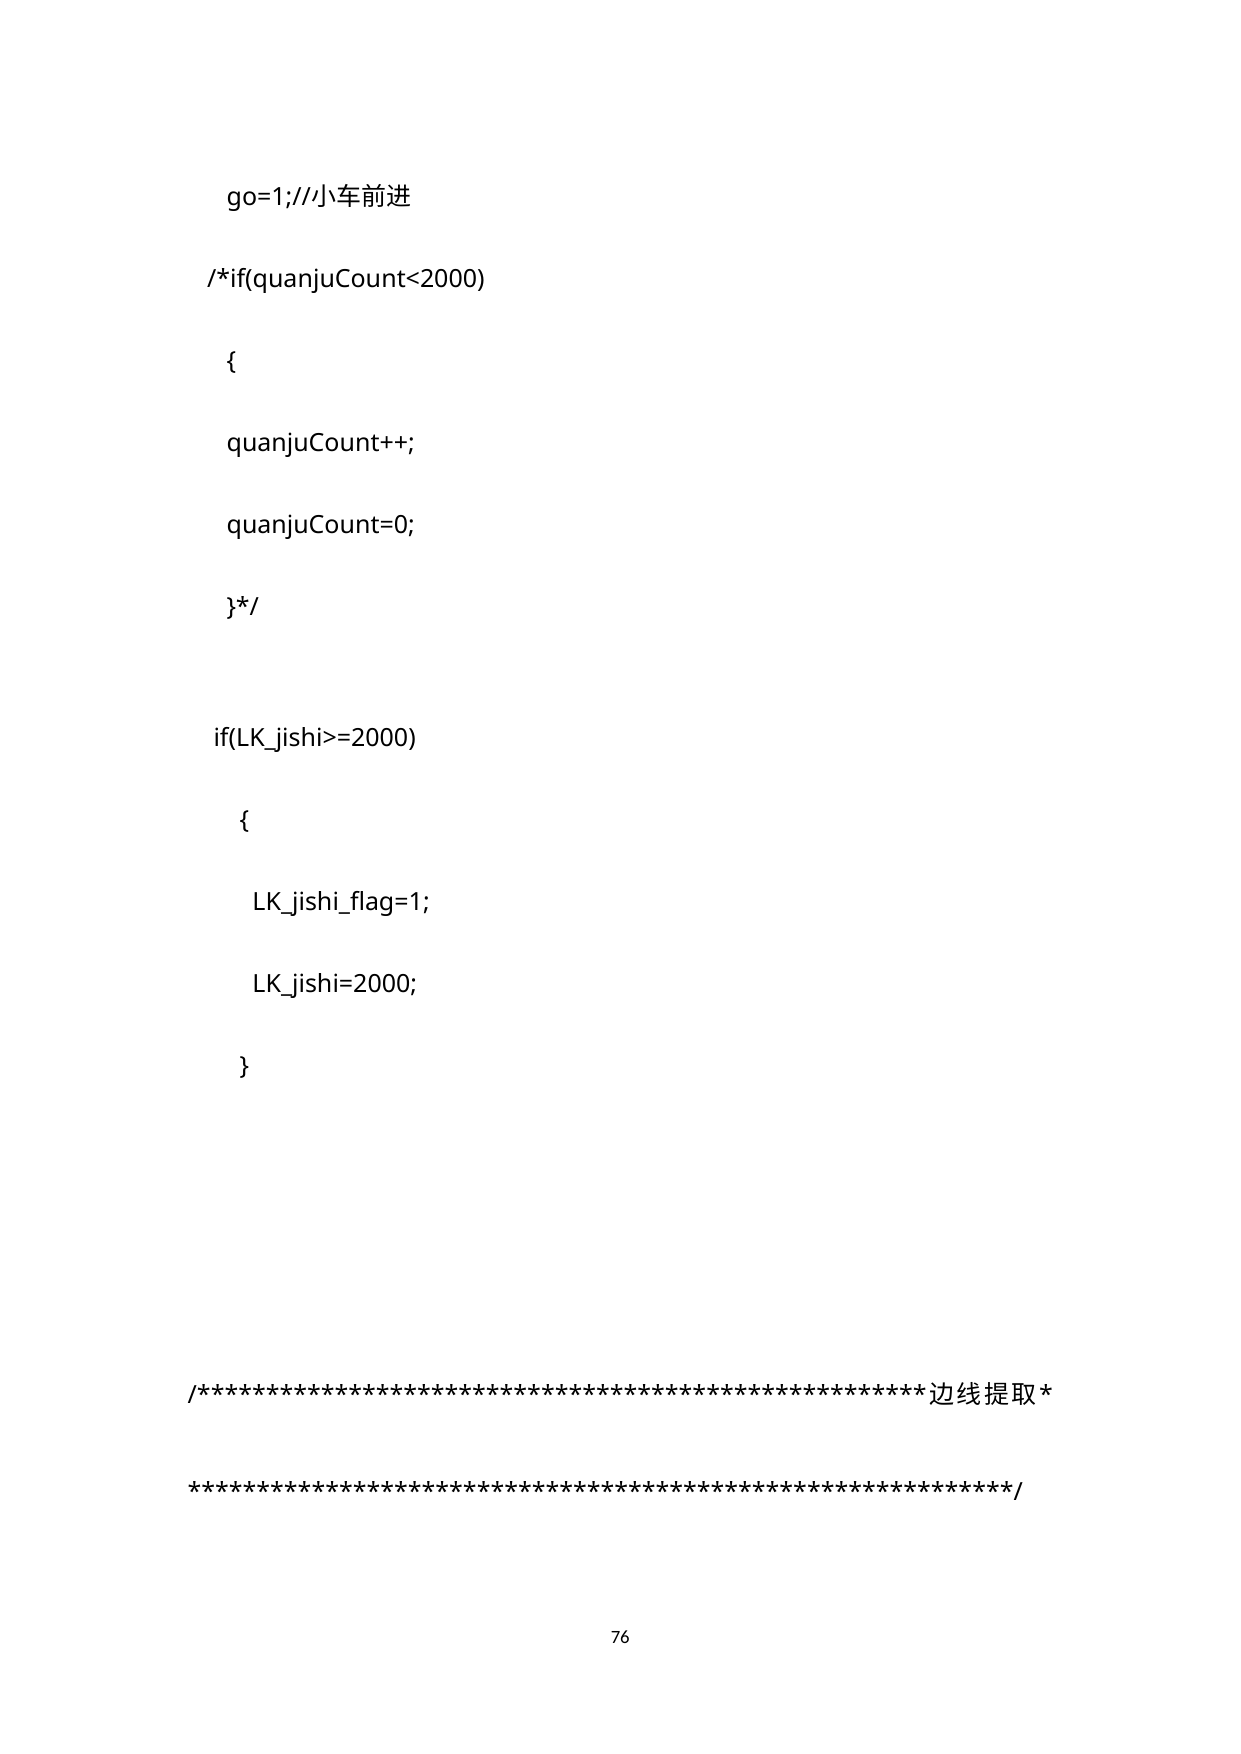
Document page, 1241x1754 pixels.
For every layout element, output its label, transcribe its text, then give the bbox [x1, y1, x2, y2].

text { [187, 786, 1053, 851]
text LK_jishi_flag=1; [187, 868, 1053, 933]
text }*/ [187, 573, 1053, 638]
text quanjuCount++; [187, 409, 1053, 474]
text if(LK_jishi>=2000) [187, 704, 1053, 769]
text } [187, 1032, 1053, 1097]
text /*if(quanjuCount<2000) [187, 245, 1053, 310]
text LK_jishi=2000; [187, 950, 1053, 1015]
text quanjuCount=0; [187, 491, 1053, 556]
text /*****************************************************边线提取*************************************************************/ [187, 1360, 1053, 1523]
text { [187, 327, 1053, 392]
text go=1;//小车前进 [187, 162, 1053, 227]
